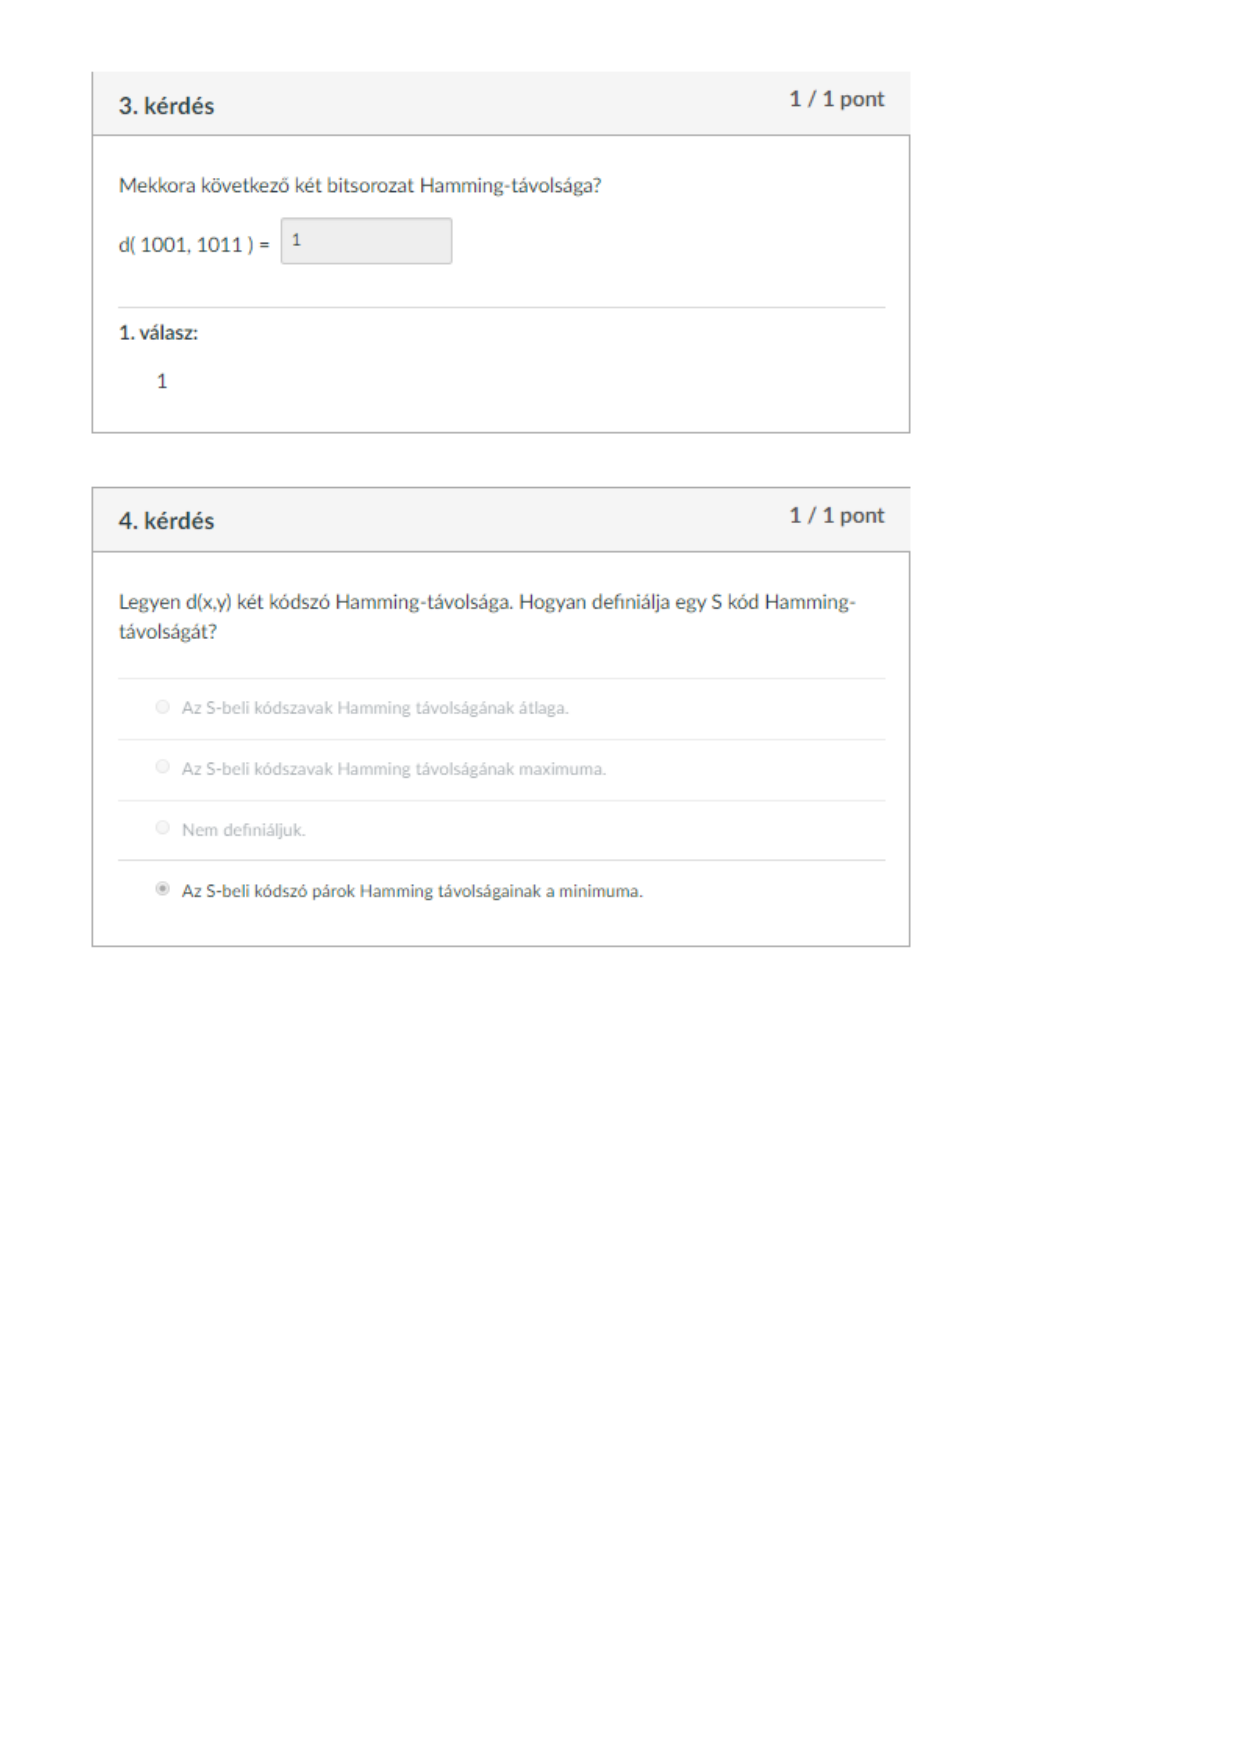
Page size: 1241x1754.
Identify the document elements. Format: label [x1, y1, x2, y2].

picture [59, 59, 942, 974]
